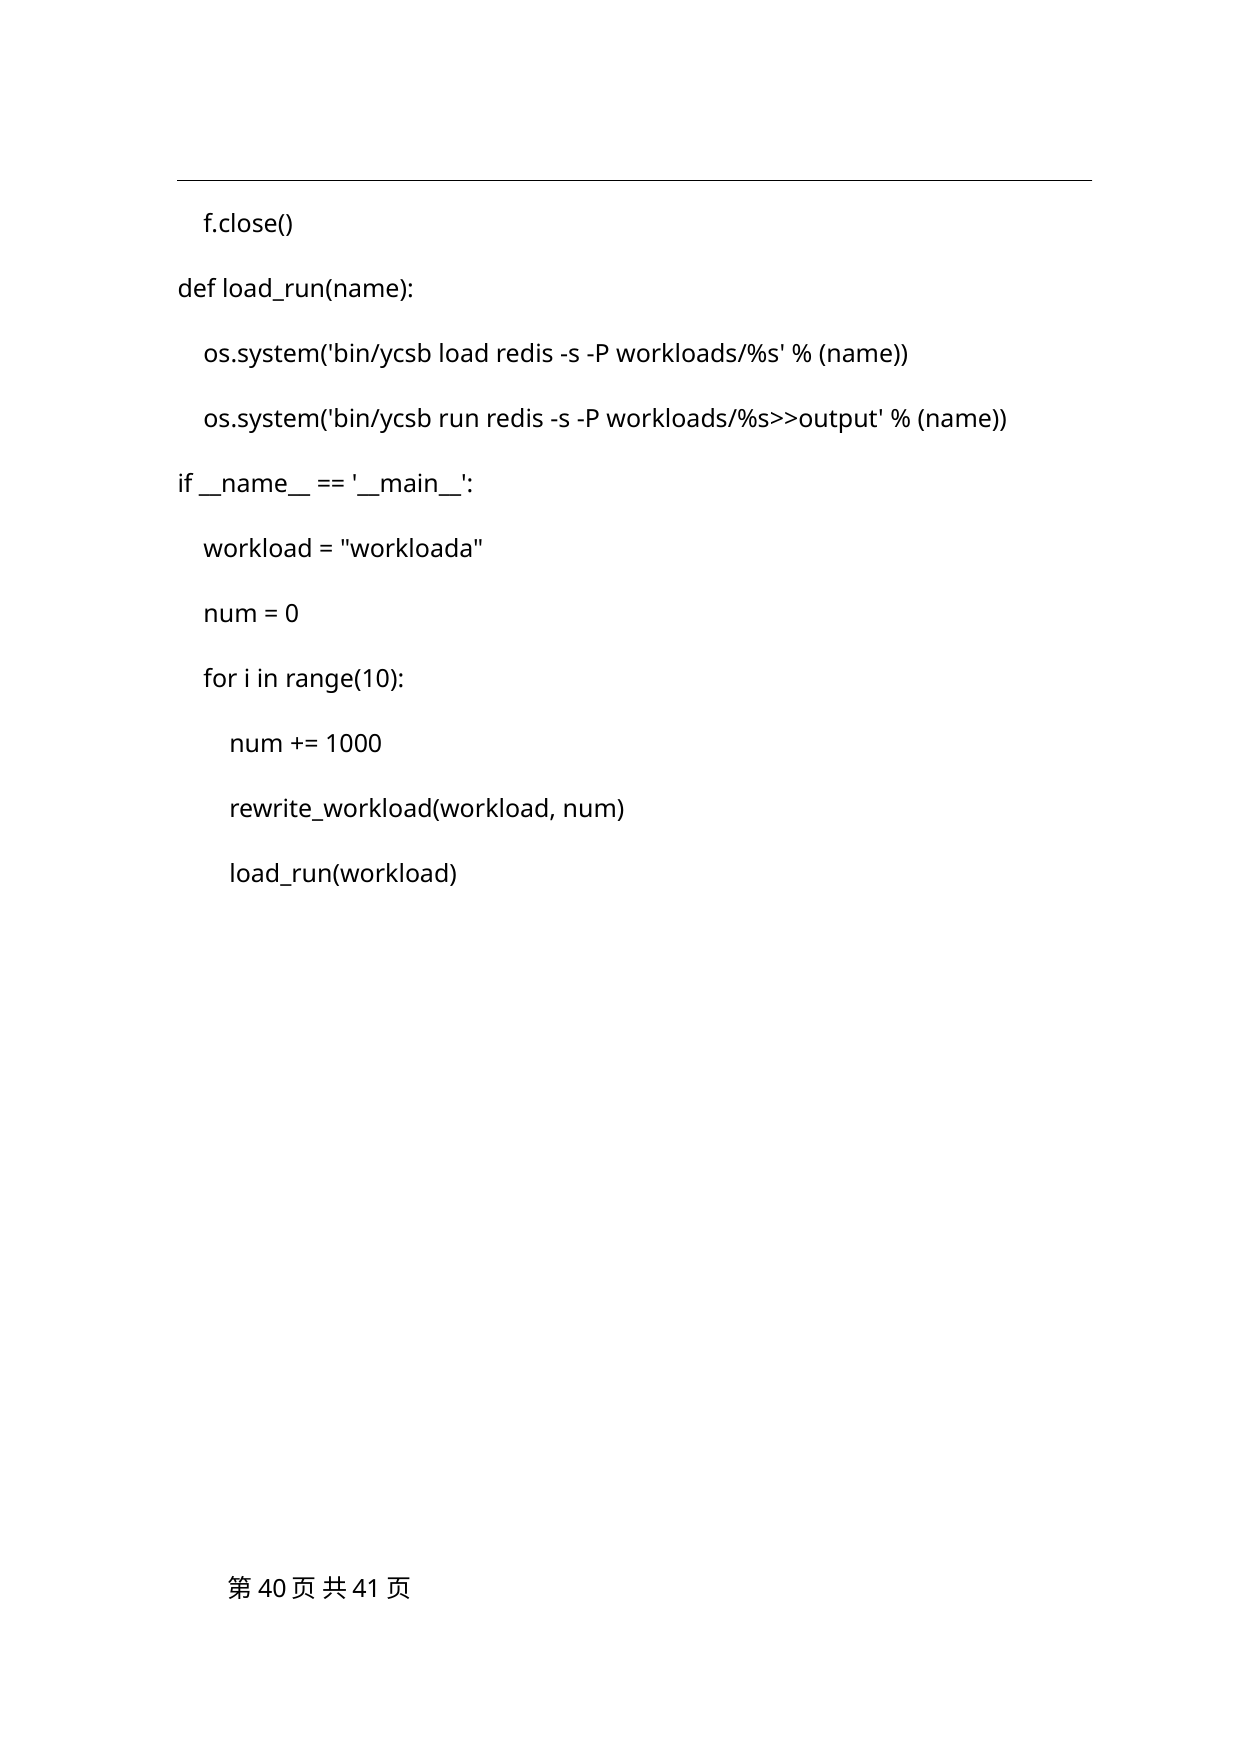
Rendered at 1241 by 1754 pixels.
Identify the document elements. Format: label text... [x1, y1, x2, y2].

text def load_run(name): [177, 255, 1092, 320]
text load_run(workload) [177, 840, 1092, 905]
text if __name__ == '__main__': [177, 450, 1092, 515]
text os.system('bin/ycsb run redis -s -P workloads/%s>>output' % (name)) [177, 385, 1092, 450]
text num = 0 [177, 580, 1092, 645]
text for i in range(10): [177, 645, 1092, 710]
text f.close() [177, 190, 1092, 255]
text num += 1000 [177, 710, 1092, 775]
text rewrite_workload(workload, num) [177, 775, 1092, 840]
text os.system('bin/ycsb load redis -s -P workloads/%s' % (name)) [177, 320, 1092, 385]
text workload = "workloada" [177, 515, 1092, 580]
